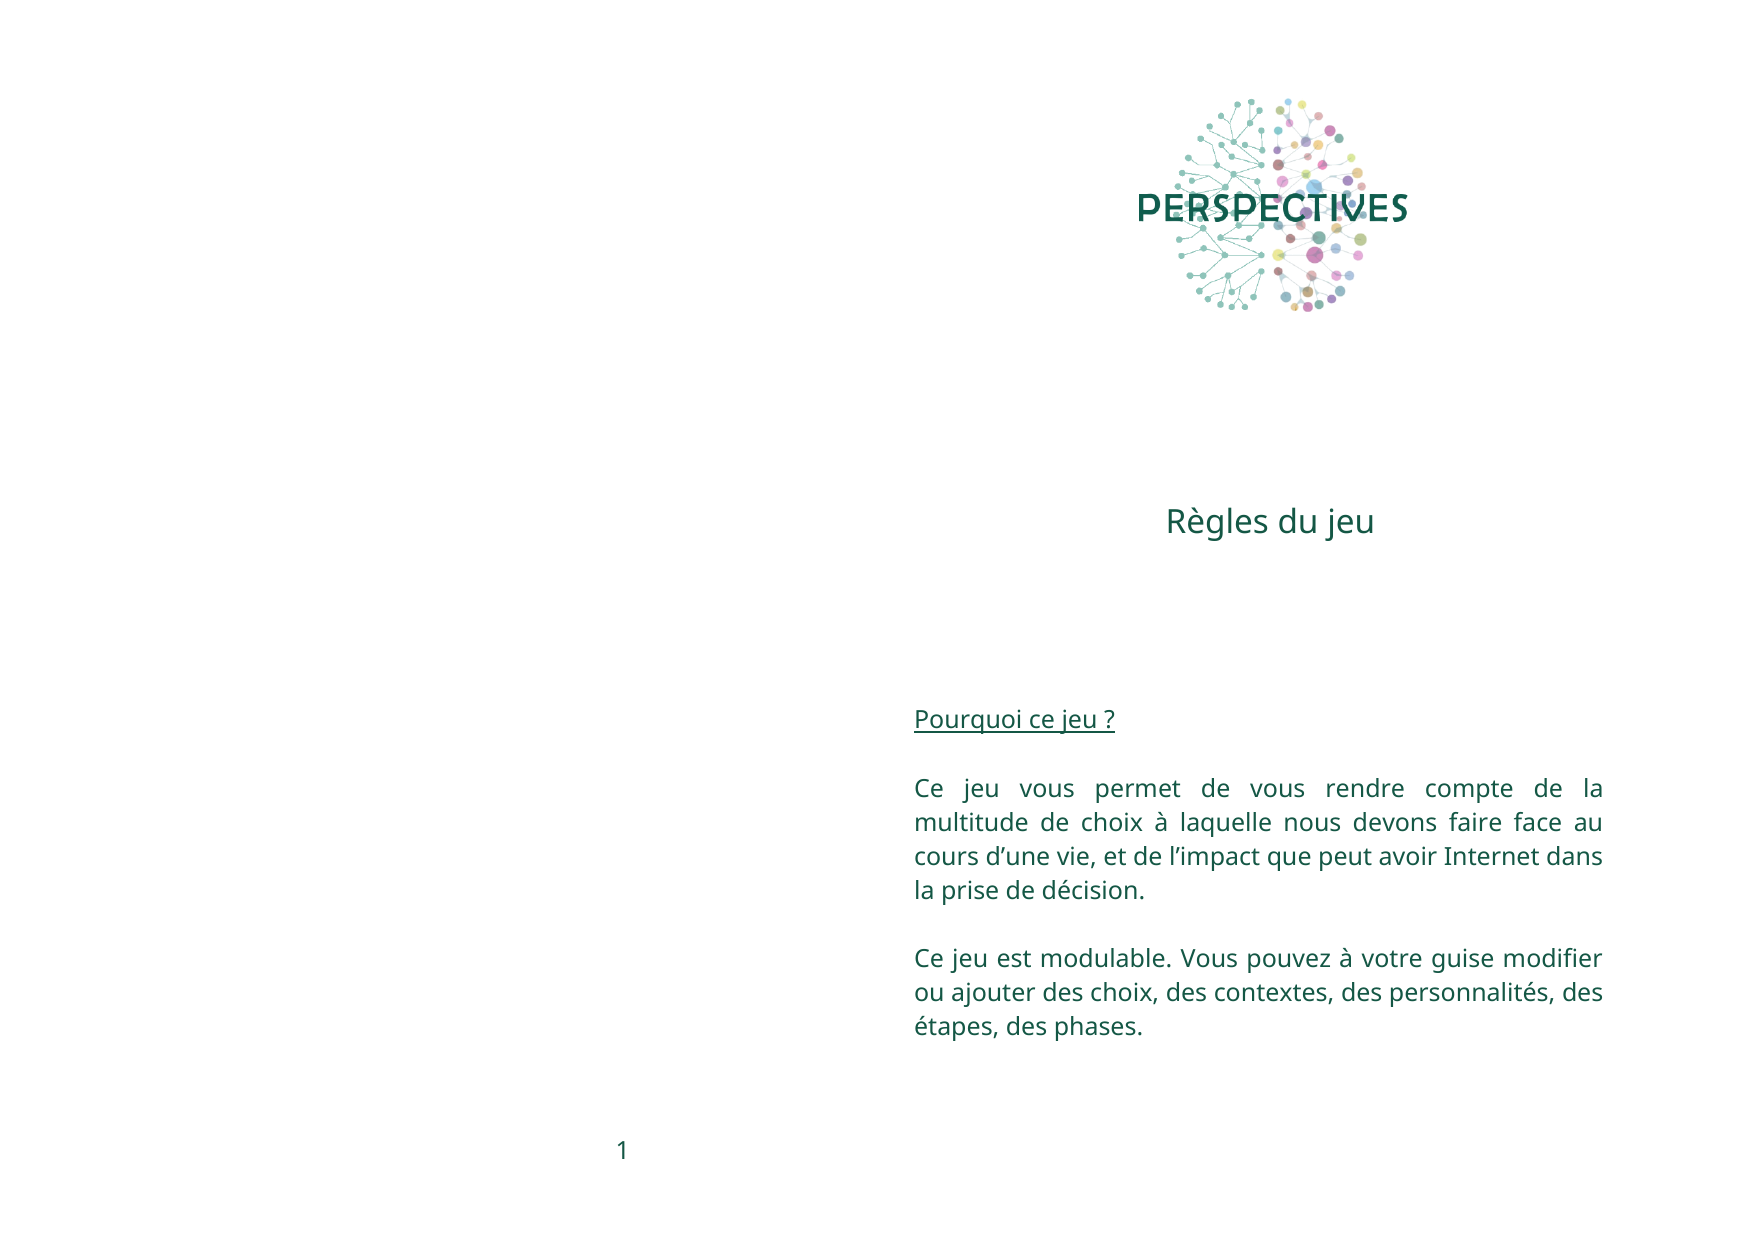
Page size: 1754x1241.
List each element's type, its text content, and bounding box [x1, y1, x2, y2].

text Pourquoi ce jeu ? [914, 702, 1604, 736]
text Ce jeu est modulable. Vous pouvez à votre guise modifier ou ajouter des choix, des contextes, des personnalités, des étapes, des phases. [914, 941, 1604, 1043]
text Ce jeu vous permet de vous rendre compte de la multitude de choix à laquelle nous devons faire face au cours d’une vie, et de l’impact que peut avoir Internet dans la prise de décision. [914, 770, 1604, 907]
picture [1113, 77, 1428, 319]
